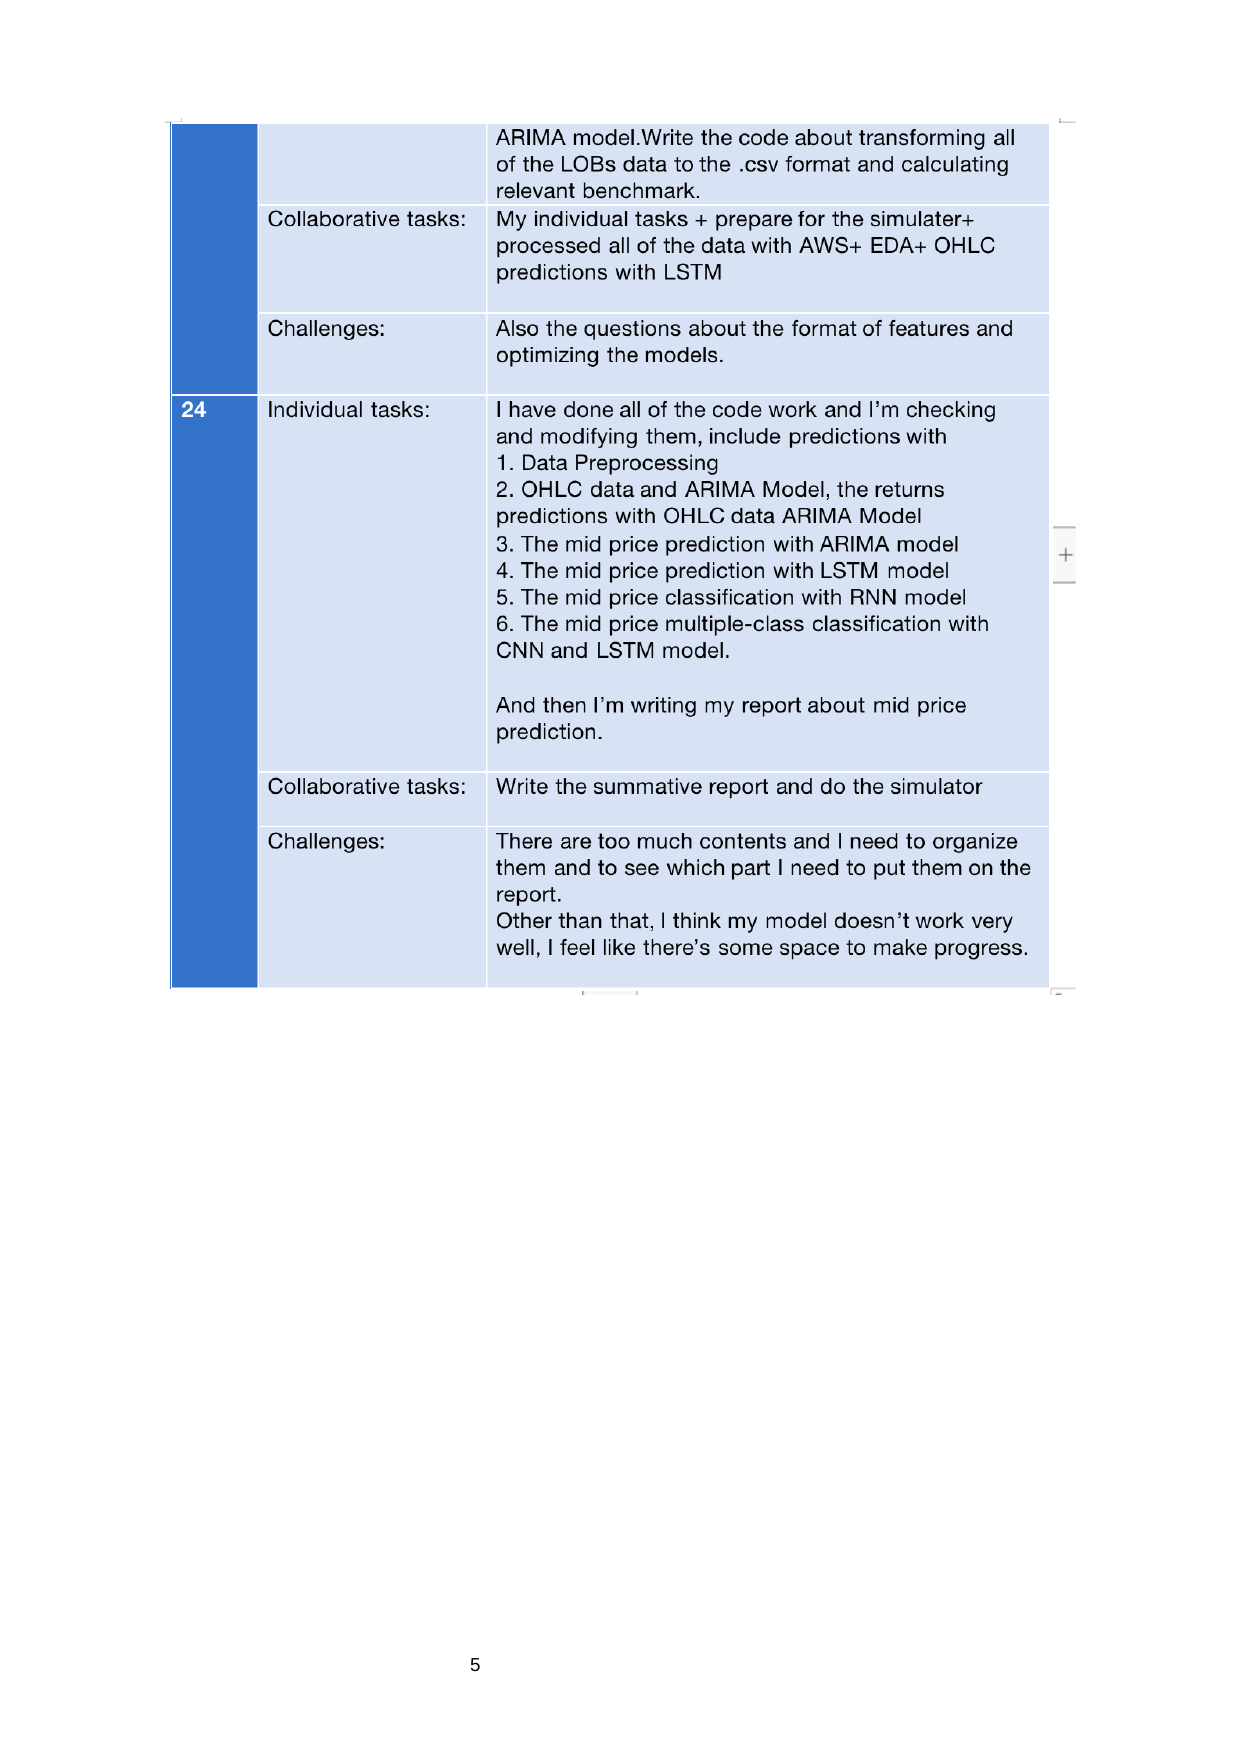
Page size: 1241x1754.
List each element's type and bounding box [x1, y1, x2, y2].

picture [164, 118, 1076, 995]
